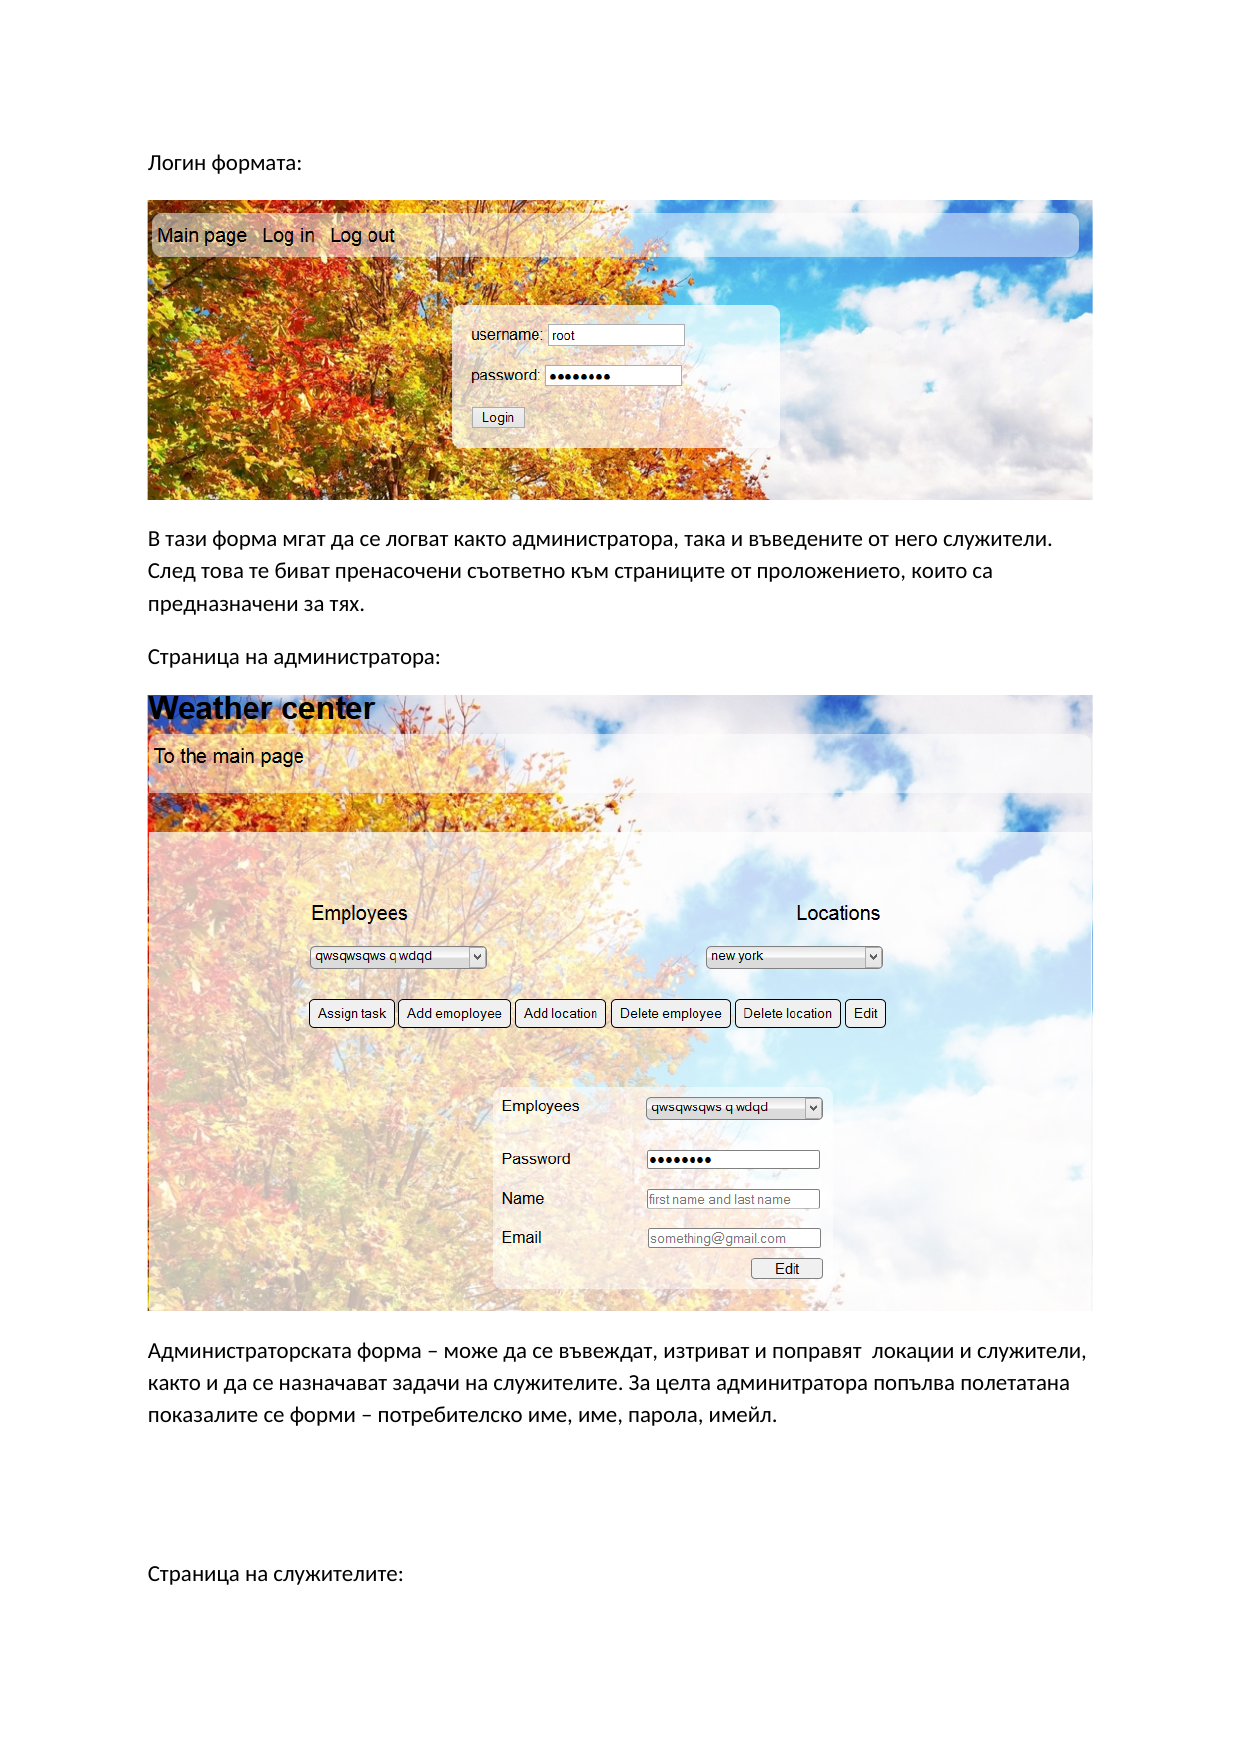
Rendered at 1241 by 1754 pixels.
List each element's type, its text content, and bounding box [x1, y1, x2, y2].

picture [147, 695, 1093, 1311]
text Администраторската форма – може да се въвеждат, изтриват и поправят локации и служители, както и да се назначават задачи на служителите. За целта админитратора попълва полетатана показалите се форми – потребителско име, име, парола, имейл. [148, 1336, 1093, 1428]
text Логин формата: [148, 148, 1093, 176]
text Страница на администратора: [148, 642, 1093, 670]
text В тази форма мгат да се логват както администратора, така и въведените от него служители. След това те биват пренасочени съответно към страниците от проложението, които са предназначени за тях. [148, 524, 1093, 617]
picture [147, 200, 1093, 500]
text Страница на служителите: [148, 1559, 1093, 1587]
